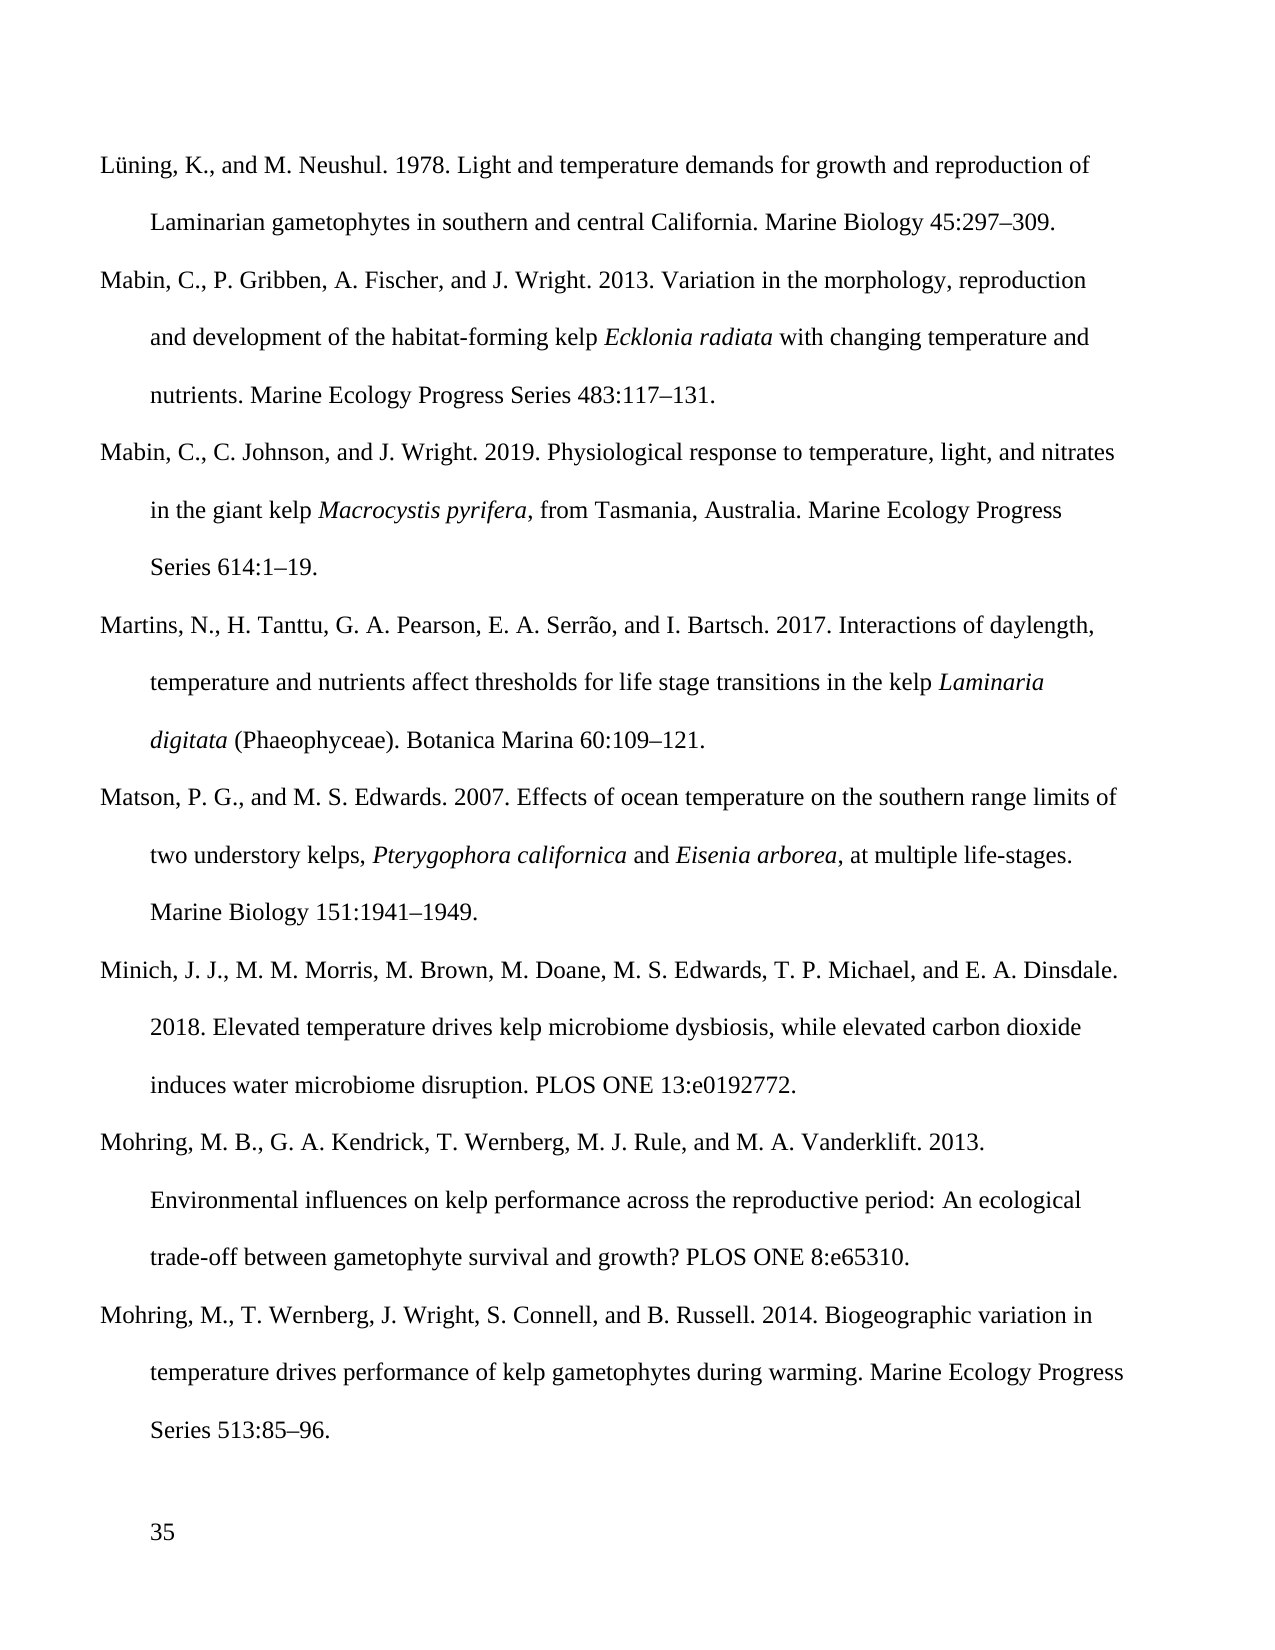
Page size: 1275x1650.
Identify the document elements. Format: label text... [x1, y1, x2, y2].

text Martins, N., H. Tanttu, G. A. Pearson, E. A. Serrão, and I. Bartsch. 2017. Interactions of daylength, temperature and nutrients affect thresholds for life stage transitions in the kelp Laminaria digitata (Phaeophyceae). Botanica Marina 60:109–121. [100, 610, 1125, 754]
text Mohring, M. B., G. A. Kendrick, T. Wernberg, M. J. Rule, and M. A. Vanderklift. 2013. Environmental influences on kelp performance across the reproductive period: An ecological trade-off between gametophyte survival and growth? PLOS ONE 8:e65310. [100, 1127, 1125, 1271]
text Minich, J. J., M. M. Morris, M. Brown, M. Doane, M. S. Edwards, T. P. Michael, and E. A. Dinsdale. 2018. Elevated temperature drives kelp microbiome dysbiosis, while elevated carbon dioxide induces water microbiome disruption. PLOS ONE 13:e0192772. [100, 955, 1125, 1099]
text Matson, P. G., and M. S. Edwards. 2007. Effects of ocean temperature on the southern range limits of two understory kelps, Pterygophora californica and Eisenia arborea, at multiple life-stages. Marine Biology 151:1941–1949. [100, 782, 1125, 926]
text Mabin, C., C. Johnson, and J. Wright. 2019. Physiological response to temperature, light, and nitrates in the giant kelp Macrocystis pyrifera, from Tasmania, Australia. Marine Ecology Progress Series 614:1–19. [100, 437, 1125, 581]
text Mabin, C., P. Gribben, A. Fischer, and J. Wright. 2013. Variation in the morphology, reproduction and development of the habitat-forming kelp Ecklonia radiata with changing temperature and nutrients. Marine Ecology Progress Series 483:117–131. [100, 265, 1125, 409]
text Mohring, M., T. Wernberg, J. Wright, S. Connell, and B. Russell. 2014. Biogeographic variation in temperature drives performance of kelp gametophytes during warming. Marine Ecology Progress Series 513:85–96. [100, 1300, 1125, 1444]
text Lüning, K., and M. Neushul. 1978. Light and temperature demands for growth and reproduction of Laminarian gametophytes in southern and central California. Marine Biology 45:297–309. [100, 150, 1125, 236]
